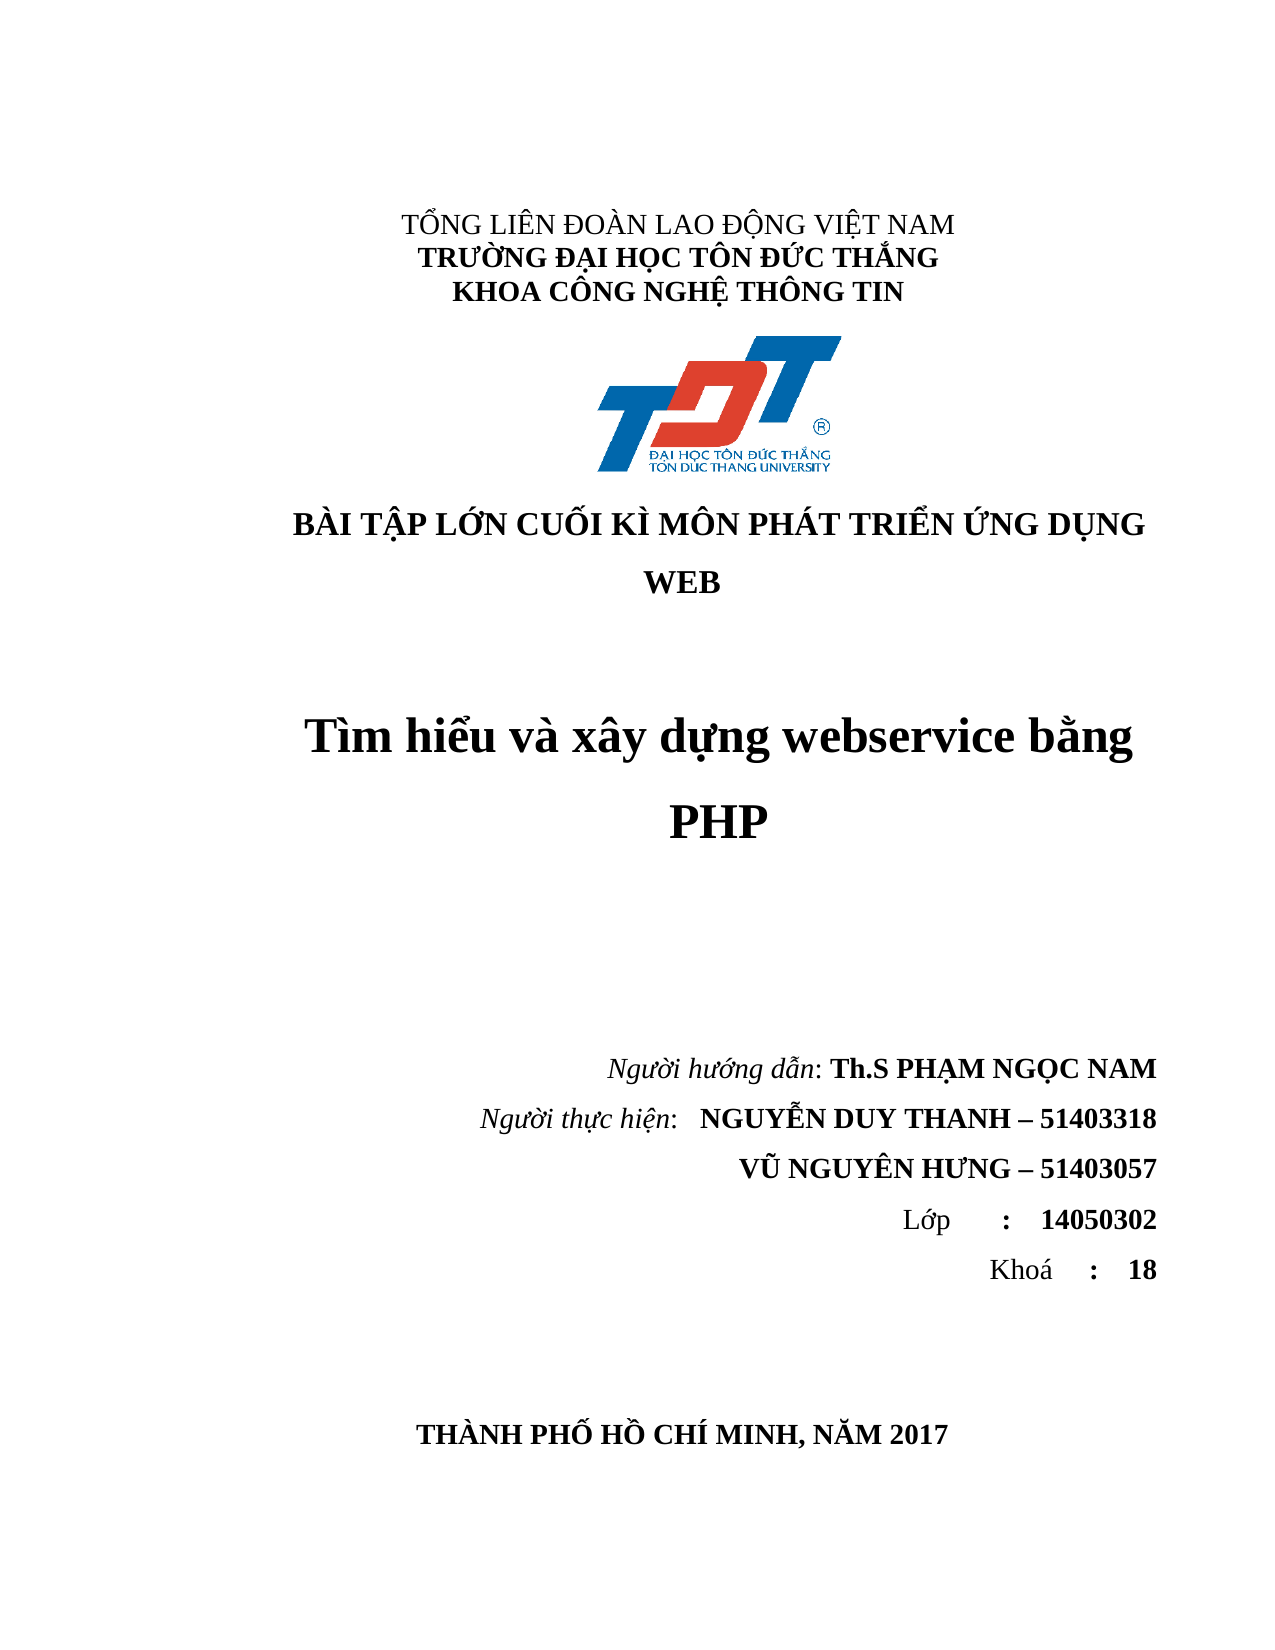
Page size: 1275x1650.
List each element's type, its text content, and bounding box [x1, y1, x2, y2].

text PHP [207, 792, 1157, 850]
text Lớp : 14050302 [207, 1202, 1157, 1235]
text Người thực hiện: NGUYỄN DUY THANH – 51403318 [207, 1101, 1157, 1135]
text THÀNH PHỐ HỒ CHÍ MINH, NĂM 2017 [207, 1417, 1157, 1451]
text TRƯỜNG ĐẠI HỌC TÔN ĐỨC THẮNG [207, 240, 1157, 274]
text VŨ NGUYÊN HƯNG – 51403057 [207, 1152, 1157, 1185]
text KHOA CÔNG NGHỆ THÔNG TIN [207, 274, 1157, 307]
text Khoá : 18 [207, 1252, 1157, 1286]
text Người hướng dẫn: Th.S PHẠM NGỌC NAM [207, 1051, 1157, 1084]
text Tìm hiểu và xây dựng webservice bằng [207, 706, 1157, 763]
text BÀI TẬP LỚN CUỐI KÌ MÔN PHÁT TRIỂN ỨNG DỤNG WEB [207, 505, 1157, 601]
text TỔNG LIÊN ĐOÀN LAO ĐỘNG VIỆT [207, 207, 1157, 240]
picture [597, 336, 842, 472]
